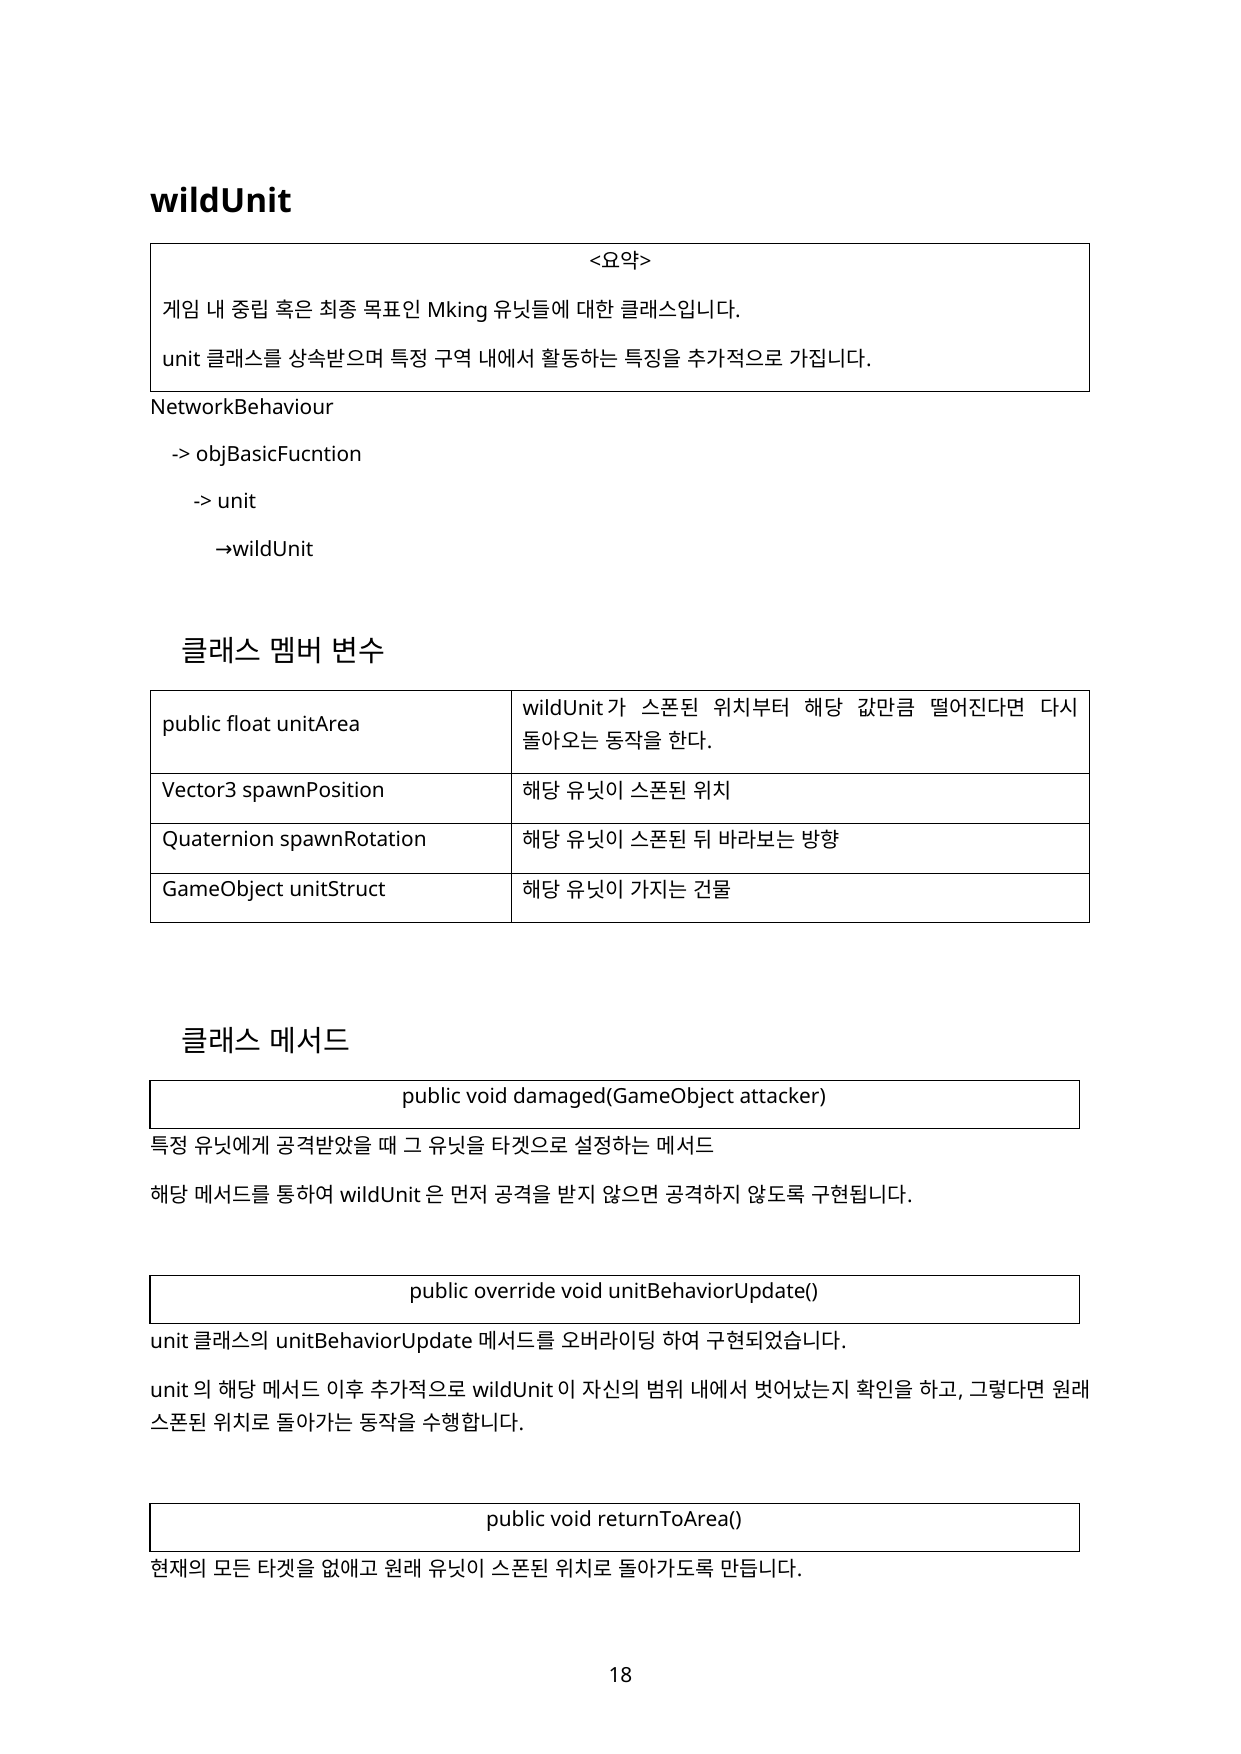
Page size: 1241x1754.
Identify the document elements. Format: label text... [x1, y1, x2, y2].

table_cell 해당 유닛이 스폰된 뒤 바라보는 방향 [512, 824, 1089, 872]
text NetworkBehaviour [150, 392, 1090, 421]
subtitle 클래스 메서드 [181, 1018, 1090, 1060]
text 해당 메서드를 통하여 wildUnit은 먼저 공격을 받지 않으면 공격하지 않도록 구현됩니다. [150, 1178, 1090, 1209]
table_header <요약> 게임 내 중립 혹은 최종 목표인 Mking 유닛들에 대한 클래스입니다. unit 클래스를 상속받으며 특정 구역 내에서 활동하는 특징을 추가적으로 가집니다. [151, 244, 1089, 391]
table_cell Quaternion spawnRotation [151, 824, 511, 872]
table_cell Vector3 spawnPosition [151, 774, 511, 823]
text 현재의 모든 타겟을 없애고 원래 유닛이 스폰된 위치로 돌아가도록 만듭니다. [150, 1552, 1090, 1582]
table_cell 해당 유닛이 가지는 건물 [512, 874, 1089, 922]
table_header public float unitArea [151, 691, 511, 773]
text unit클래스의 unitBehaviorUpdate 메서드를 오버라이딩 하여 구현되었습니다. [150, 1324, 1090, 1354]
text -> unit [150, 486, 1090, 515]
table_header public override void unitBehaviorUpdate() [151, 1276, 1079, 1323]
table_header public void damaged(GameObject attacker) [151, 1081, 1079, 1128]
text -> objBasicFucntion [150, 439, 1090, 468]
text unit의 해당 메서드 이후 추가적으로 wildUnit이 자신의 범위 내에서 벗어났는지 확인을 하고, 그렇다면 원래 스폰된 위치로 돌아가는 동작을 수행합니다. [150, 1374, 1090, 1437]
subtitle 클래스 멤버 변수 [181, 628, 1090, 670]
table_cell 해당 유닛이 스폰된 위치 [512, 774, 1089, 823]
subtitle wildUnit [150, 177, 1090, 223]
text 특정 유닛에게 공격받았을 때 그 유닛을 타겟으로 설정하는 메서드 [150, 1129, 1090, 1159]
text →wildUnit [150, 534, 1090, 562]
table_cell GameObject unitStruct [151, 874, 511, 922]
table_header wildUnit가 스폰된 위치부터 해당 값만큼 떨어진다면 다시 돌아오는 동작을 한다. [512, 691, 1089, 773]
table_header public void returnToArea() [151, 1504, 1079, 1551]
